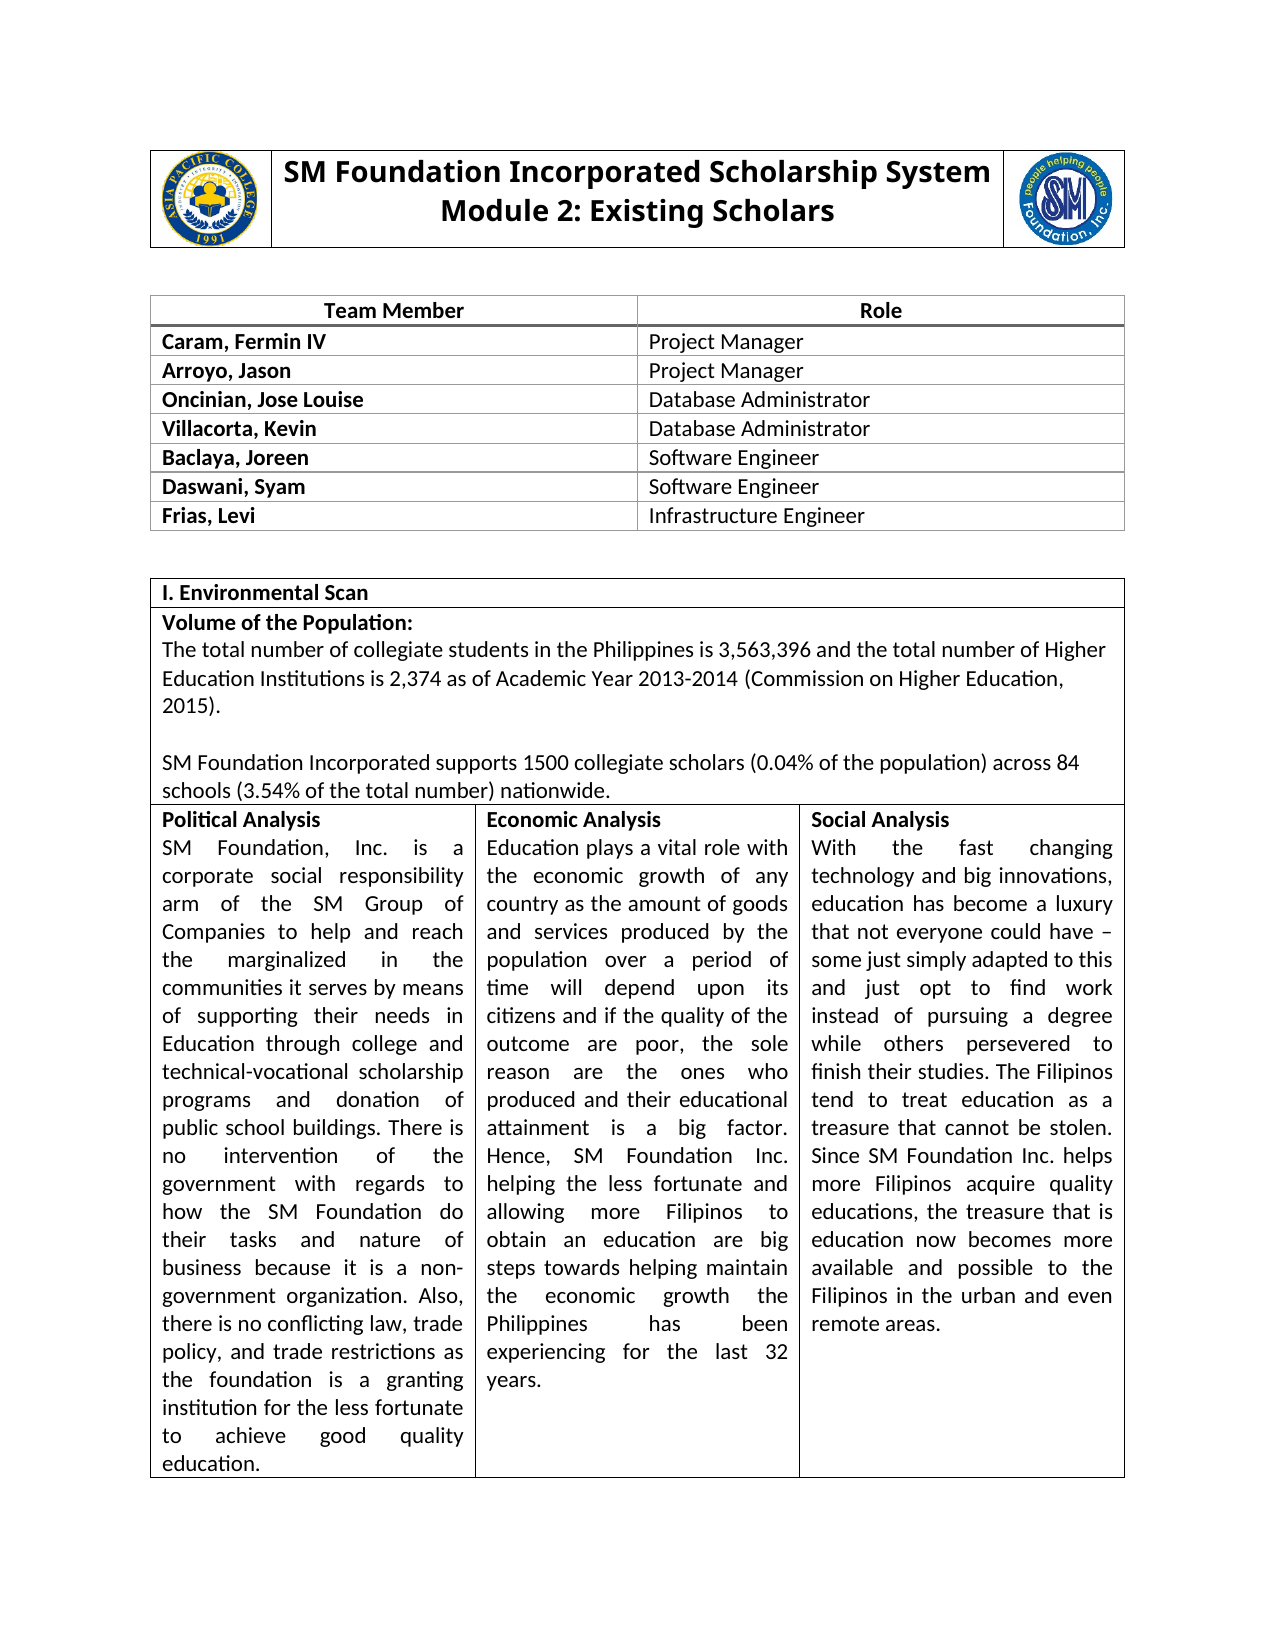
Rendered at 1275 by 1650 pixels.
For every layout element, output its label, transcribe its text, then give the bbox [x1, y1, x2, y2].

table_cell Frias, Levi [151, 502, 637, 529]
table_cell Software Engineer [638, 473, 1124, 501]
picture [161, 151, 258, 247]
table_cell Daswani, Syam [151, 473, 637, 501]
table_cell Software Engineer [638, 444, 1124, 471]
table_cell Project Manager [638, 327, 1124, 355]
table_cell Villacorta, Kevin [151, 414, 637, 442]
table_cell Arroyo, Jason [151, 356, 637, 384]
table_header I. Environmental Scan [151, 579, 1124, 607]
table_header Team Member [151, 296, 637, 324]
table_header Role [638, 296, 1124, 324]
table_header SM Foundation Incorporated Scholarship System Module 2: Existing Scholars [272, 151, 1003, 247]
table_cell Database Administrator [638, 414, 1124, 442]
picture [1017, 151, 1114, 247]
table_header [151, 151, 161, 247]
table_cell Database Administrator [638, 385, 1124, 413]
table_header [1004, 151, 1017, 247]
table_cell Political Analysis SM Foundation, Inc. is a corporate social responsibility arm of the SM Group of Companies to help and reach the marginalized in the communities it serves by means of supporting their needs in Education through college and technical-vocational scholarship programs and donation of public school buildings. There is no intervention of the government with regards to how the SM Foundation do their tasks and nature of business because it is a non-government organization. Also, there is no conflicting law, trade policy, and trade restrictions as the foundation is a granting institution for the less fortunate to achieve good quality education. [151, 805, 475, 1477]
table_cell Oncinian, Jose Louise [151, 385, 637, 413]
table_cell Infrastructure Engineer [638, 502, 1124, 529]
table_cell Baclaya, Joreen [151, 444, 637, 471]
table_cell Economic Analysis Education plays a vital role with the economic growth of any country as the amount of goods and services produced by the population over a period of time will depend upon its citizens and if the quality of the outcome are poor, the sole reason are the ones who produced and their educational attainment is a big factor. Hence, SM Foundation Inc. helping the less fortunate and allowing more Filipinos to obtain an education are big steps towards helping maintain the economic growth the Philippines has been experiencing for the last 32 years. [476, 805, 799, 1477]
table_cell Caram, Fermin IV [151, 327, 637, 355]
table_header [1114, 151, 1124, 247]
table_header [258, 151, 271, 247]
table_cell Project Manager [638, 356, 1124, 384]
table_cell Volume of the Population: The total number of collegiate students in the Philippines is 3,563,396 and the total number of Higher Education Institutions is 2,374 as of Academic Year 2013-2014. SM Foundation Incorporated supports 1500 collegiate scholars (0.04% of the population) across 84 schools (3.54% of the total number) nationwide. [151, 608, 1124, 804]
table_cell Social Analysis With the fast changing technology and big innovations, education has become a luxury that not everyone could have – some just simply adapted to this and just opt to find work instead of pursuing a degree while others persevered to finish their studies. The Filipinos tend to treat education as a treasure that cannot be stolen. Since SM Foundation Inc. helps more Filipinos acquire quality educations, the treasure that is education now becomes more available and possible to the Filipinos in the urban and even remote areas. [800, 805, 1124, 1477]
